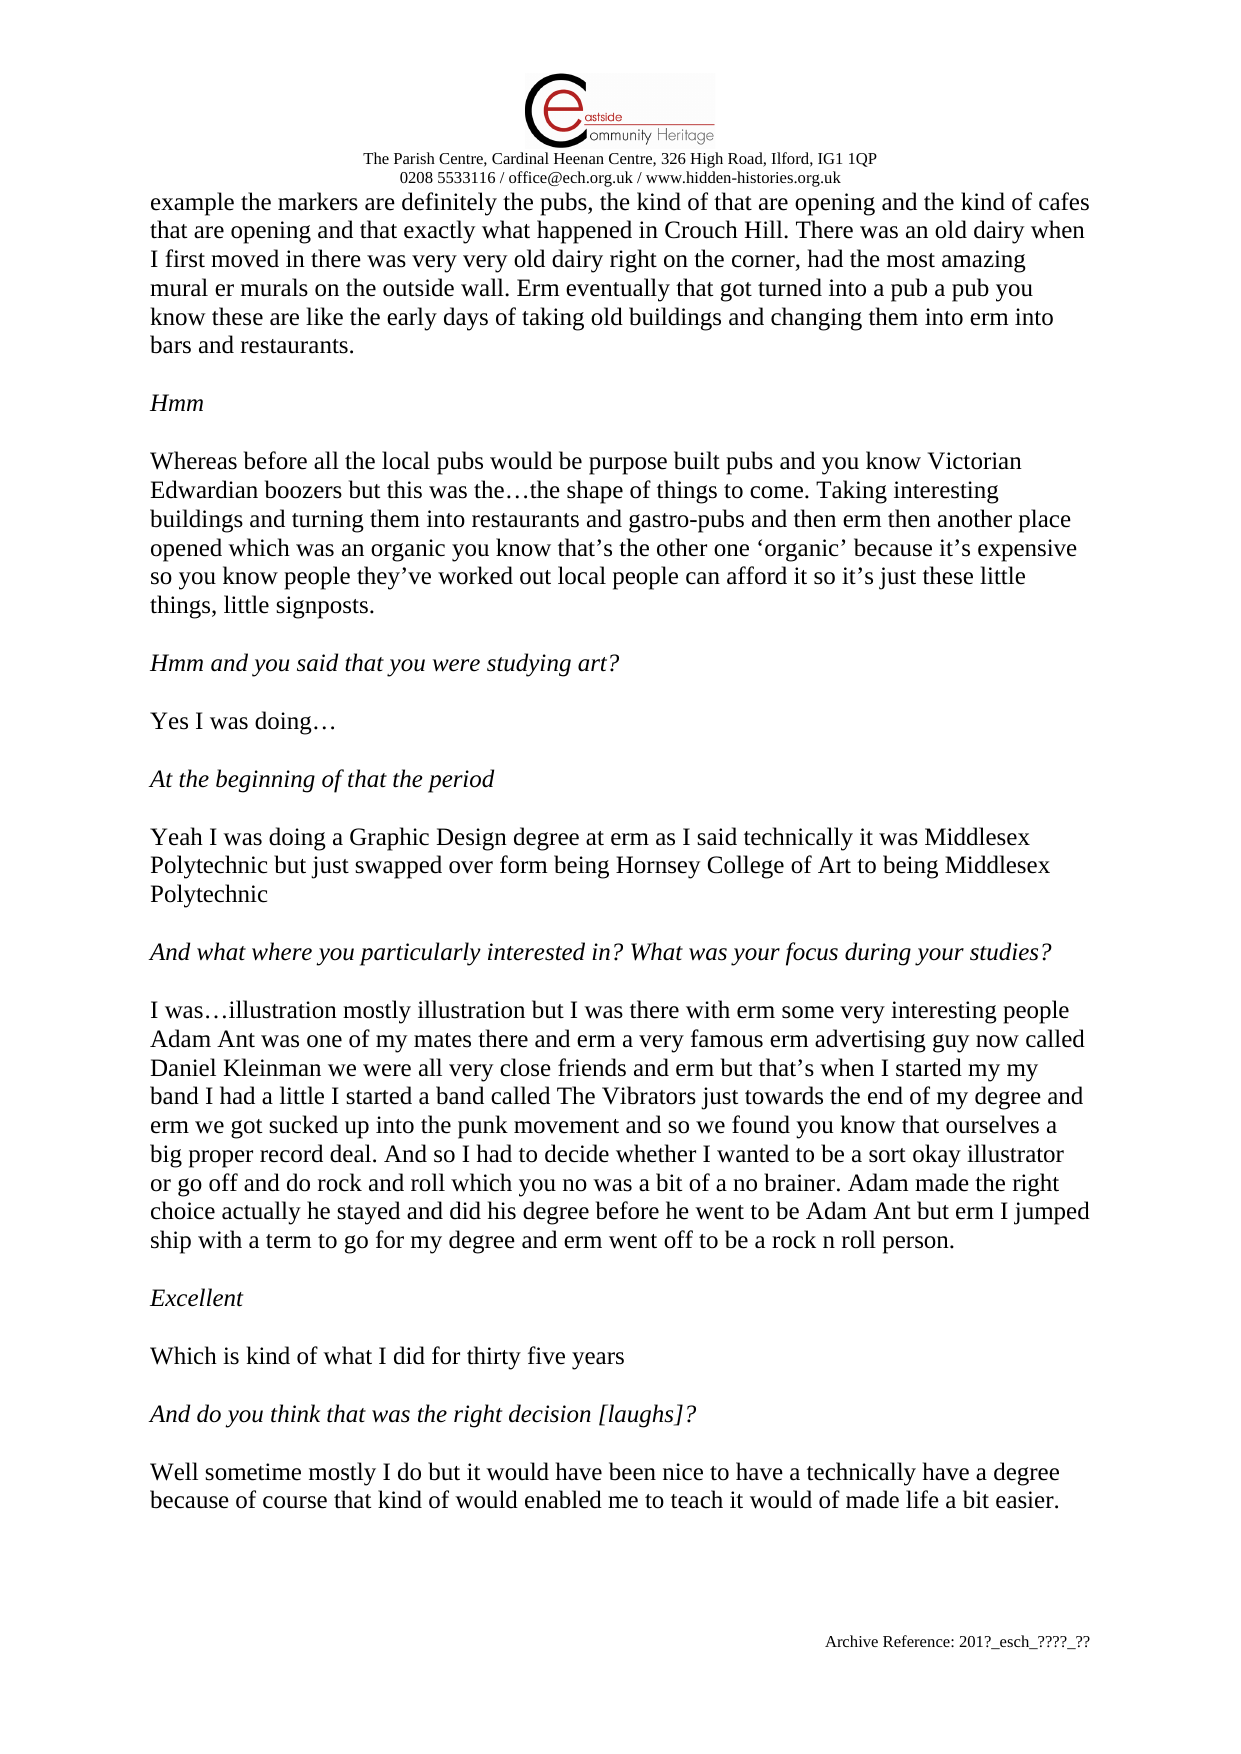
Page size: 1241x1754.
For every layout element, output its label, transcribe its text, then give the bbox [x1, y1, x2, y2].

text And do you think that was the right decision [laughs]? [150, 1399, 1090, 1428]
text I was…illustration mostly illustration but I was there with erm some very interesting people Adam Ant was one of my mates there and erm a very famous erm advertising guy now called Daniel Kleinman we were all very close friends and erm but that’s when I started my my band I had a little I started a band called The Vibrators just towards the end of my degree and erm we got sucked up into the punk movement and so we found you know that ourselves a big proper record deal. And so I had to decide whether I wanted to be a sort okay illustrator or go off and do rock and roll which you no was a bit of a no brainer. Adam made the right choice actually he stayed and did his degree before he went to be Adam Ant but erm I jumped ship with a term to go for my degree and erm went off to be a rock n roll person. [150, 995, 1090, 1254]
text example the markers are definitely the pubs, the kind of that are opening and the kind of cafes that are opening and that exactly what happened in Crouch Hill. There was an old dairy when I first moved in there was very very old dairy right on the corner, had the most amazing mural er murals on the outside wall. Erm eventually that got turned into a pub a pub you know these are like the early days of taking old buildings and changing them into erm into bars and restaurants. [150, 187, 1090, 359]
picture [524, 73, 716, 149]
text Whereas before all the local pubs would be purpose built pubs and you know Victorian Edwardian boozers but this was the…the shape of things to come. Taking interesting buildings and turning them into restaurants and gastro-pubs and then erm then another place opened which was an organic you know that’s the other one ‘organic’ because it’s expensive so you know people they’ve worked out local people can afford it so it’s just these little things, little signposts. [150, 446, 1090, 619]
text And what where you particularly interested in? What was your focus during your studies? [150, 937, 1090, 966]
text Excellent [150, 1283, 1090, 1312]
text Hmm [150, 388, 1090, 417]
text Which is kind of what I did for thirty five years [150, 1341, 1090, 1370]
text Hmm and you said that you were studying art? [150, 648, 1090, 677]
text Yes I was doing… [150, 706, 1090, 735]
text At the beginning of that the period [150, 764, 1090, 793]
text Yeah I was doing a Graphic Design degree at erm as I said technically it was Middlesex Polytechnic but just swapped over form being Hornsey College of Art to being Middlesex Polytechnic [150, 822, 1090, 908]
text Well sometime mostly I do but it would have been nice to have a technically have a degree because of course that kind of would enabled me to teach it would of made life a bit easier. [150, 1457, 1090, 1514]
